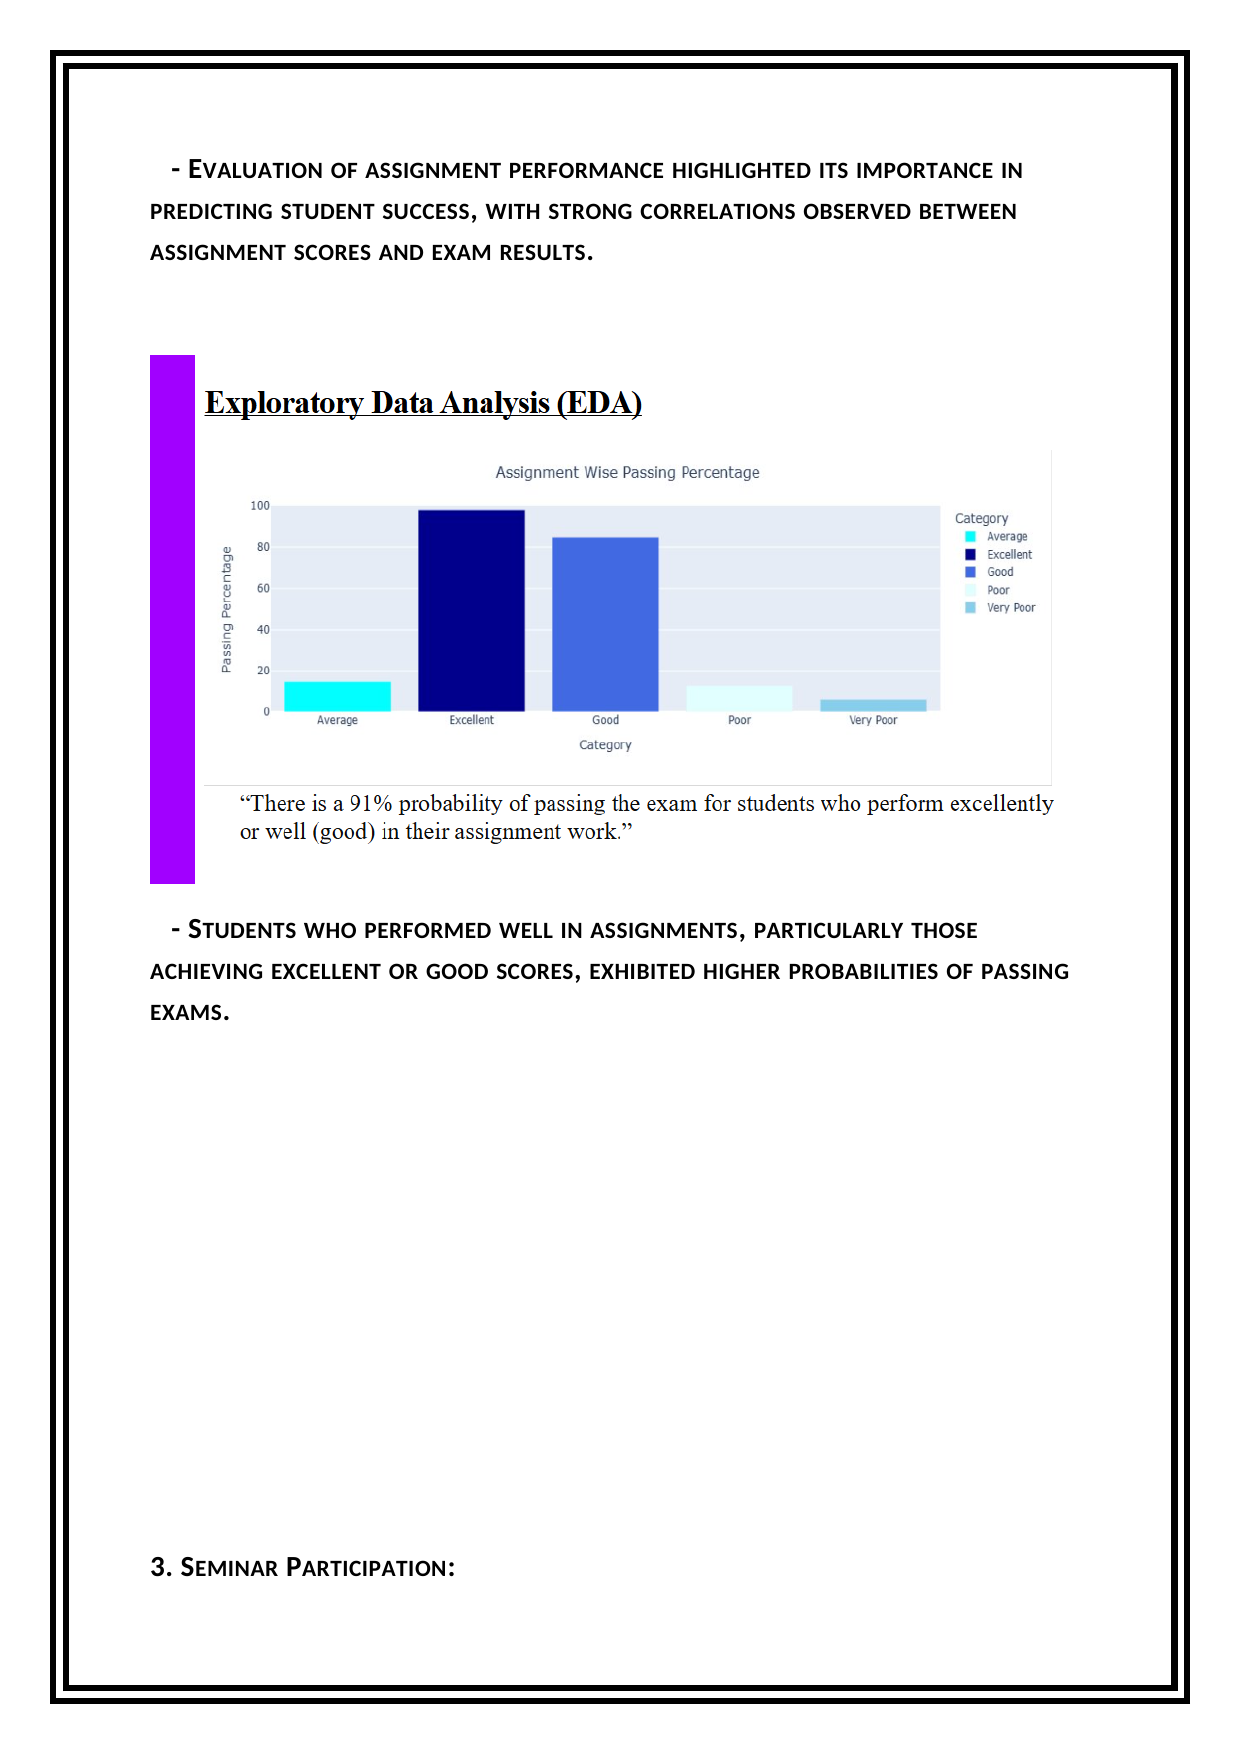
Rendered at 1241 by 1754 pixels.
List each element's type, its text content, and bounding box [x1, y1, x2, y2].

text - Evaluation of assignment performance highlighted its importance in predicting student success, with strong correlations observed between assignment scores and exam results. [150, 150, 1090, 267]
picture [150, 355, 1089, 884]
text - Students who performed well in assignments, particularly those achieving excellent or good scores, exhibited higher probabilities of passing exams. [150, 910, 1090, 1028]
text 3. Seminar Participation: [150, 1548, 1090, 1584]
